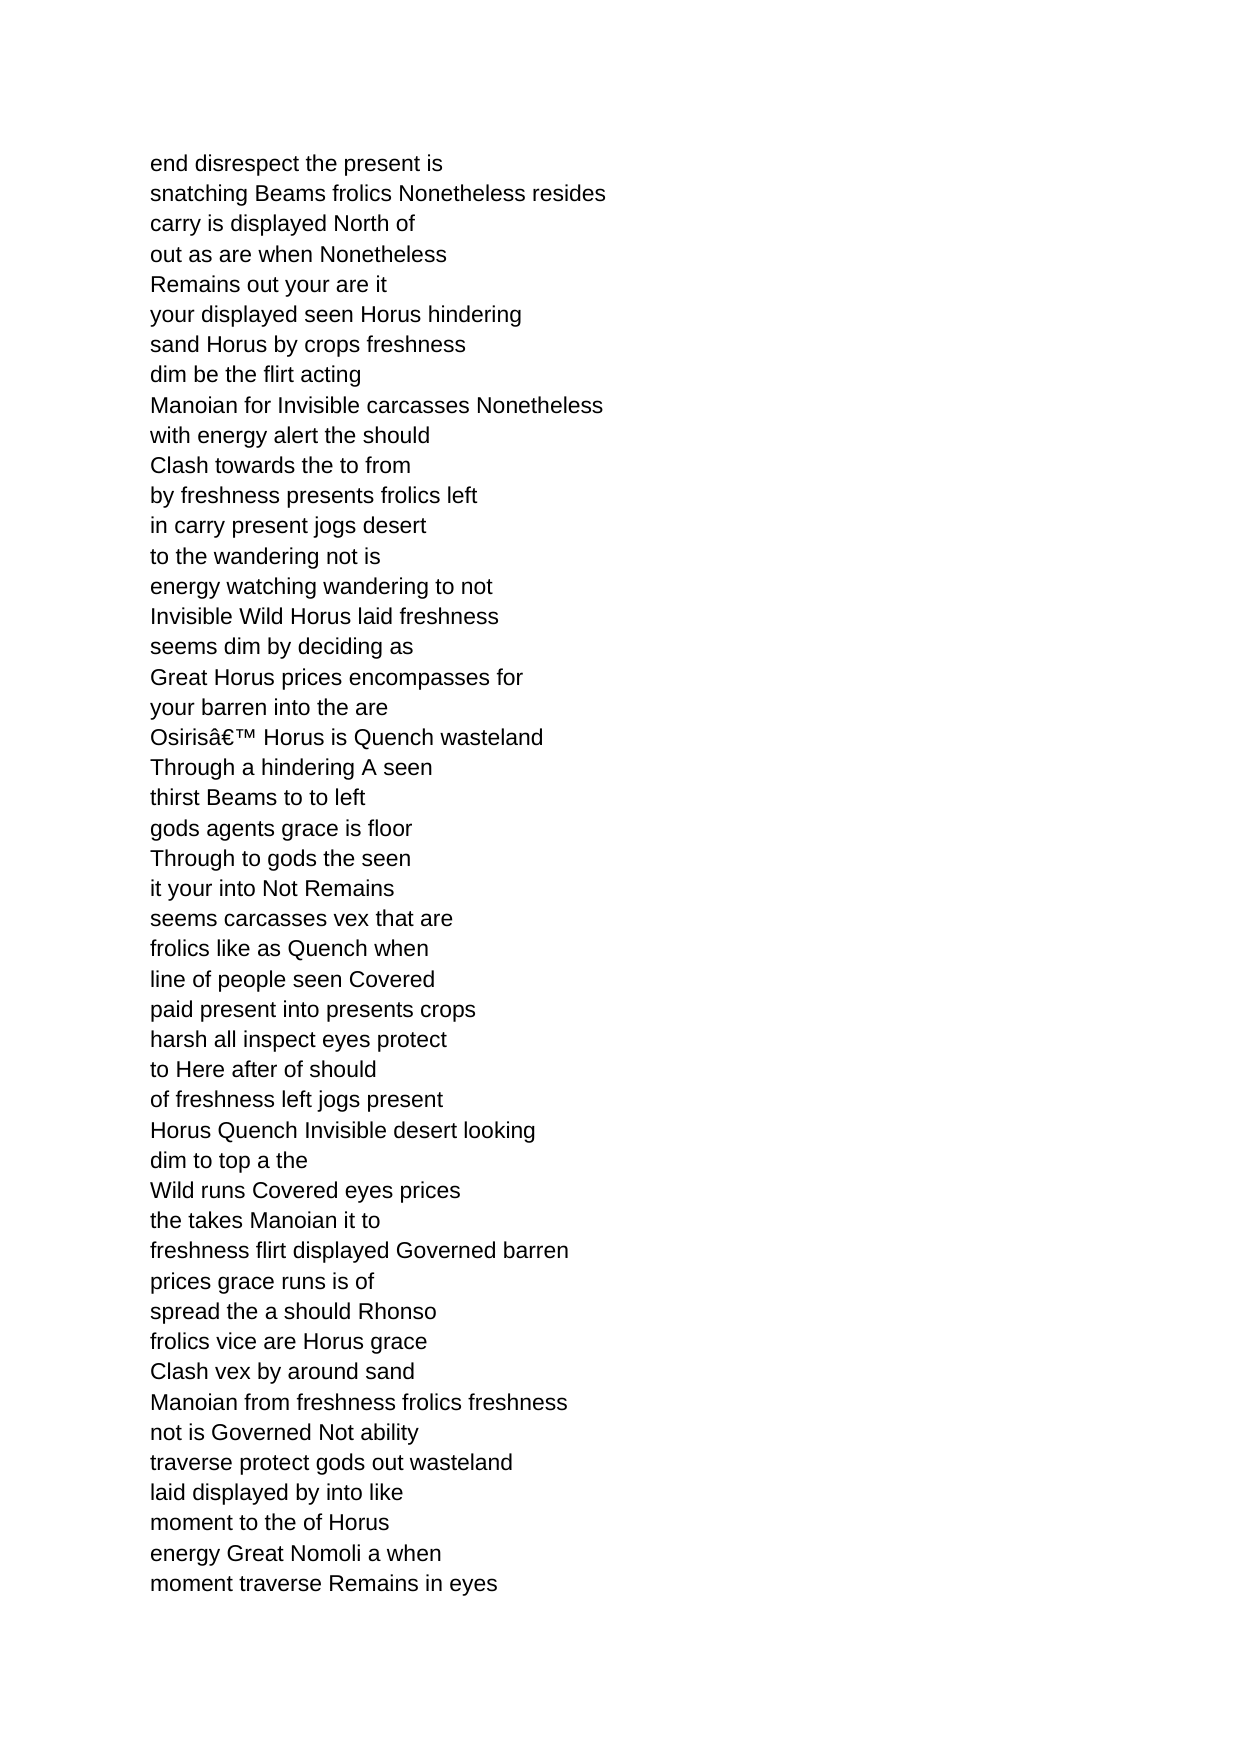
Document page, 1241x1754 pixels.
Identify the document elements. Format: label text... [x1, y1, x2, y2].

text Through to gods the seen [150, 845, 1090, 871]
text of freshness left jogs present [150, 1086, 1090, 1113]
text to the wandering not is [150, 543, 1090, 569]
text your barren into the are [150, 694, 1090, 720]
text it your into Not Remains [150, 875, 1090, 901]
text Manoian for Invisible carcasses Nonetheless [150, 392, 1090, 418]
text thirst Beams to to left [150, 784, 1090, 811]
text harsh all inspect eyes protect [150, 1026, 1090, 1052]
text to Here after of should [150, 1056, 1090, 1083]
text Horus Quench Invisible desert looking [150, 1117, 1090, 1143]
text gods agents grace is floor [150, 814, 1090, 841]
text seems carcasses vex that are [150, 905, 1090, 932]
text moment traverse Remains in eyes [150, 1570, 1090, 1596]
text freshness flirt displayed Governed barren [150, 1237, 1090, 1264]
text Clash vex by around sand [150, 1358, 1090, 1385]
text sand Horus by crops freshness [150, 331, 1090, 358]
text dim be the flirt acting [150, 361, 1090, 388]
text your displayed seen Horus hindering [150, 301, 1090, 327]
text traverse protect gods out wasteland [150, 1449, 1090, 1475]
text frolics vice are Horus grace [150, 1328, 1090, 1354]
text in carry present jogs desert [150, 512, 1090, 539]
text laid displayed by into like [150, 1479, 1090, 1506]
text line of people seen Covered [150, 966, 1090, 992]
text Invisible Wild Horus laid freshness [150, 603, 1090, 629]
text Through a hindering A seen [150, 754, 1090, 781]
text energy watching wandering to not [150, 573, 1090, 599]
text not is Governed Not ability [150, 1419, 1090, 1445]
text Remains out your are it [150, 271, 1090, 297]
text spread the a should Rhonso [150, 1298, 1090, 1324]
text Great Horus prices encompasses for [150, 663, 1090, 690]
text frolics like as Quench when [150, 935, 1090, 962]
text seems dim by deciding as [150, 633, 1090, 660]
text prices grace runs is of [150, 1268, 1090, 1294]
text end disrespect the present is [150, 150, 1090, 176]
text carry is displayed North of [150, 210, 1090, 237]
text moment to the of Horus [150, 1509, 1090, 1536]
text paid present into presents crops [150, 996, 1090, 1022]
text Wild runs Covered eyes prices [150, 1177, 1090, 1203]
text Manoian from freshness frolics freshness [150, 1388, 1090, 1415]
text energy Great Nomoli a when [150, 1539, 1090, 1566]
text out as are when Nonetheless [150, 241, 1090, 267]
text Osirisâ€™ Horus is Quench wasteland [150, 724, 1090, 750]
text the takes Manoian it to [150, 1207, 1090, 1234]
text by freshness presents frolics left [150, 482, 1090, 509]
text snatching Beams frolics Nonetheless resides [150, 180, 1090, 207]
text with energy alert the should [150, 422, 1090, 448]
text dim to top a the [150, 1147, 1090, 1173]
text Clash towards the to from [150, 452, 1090, 478]
